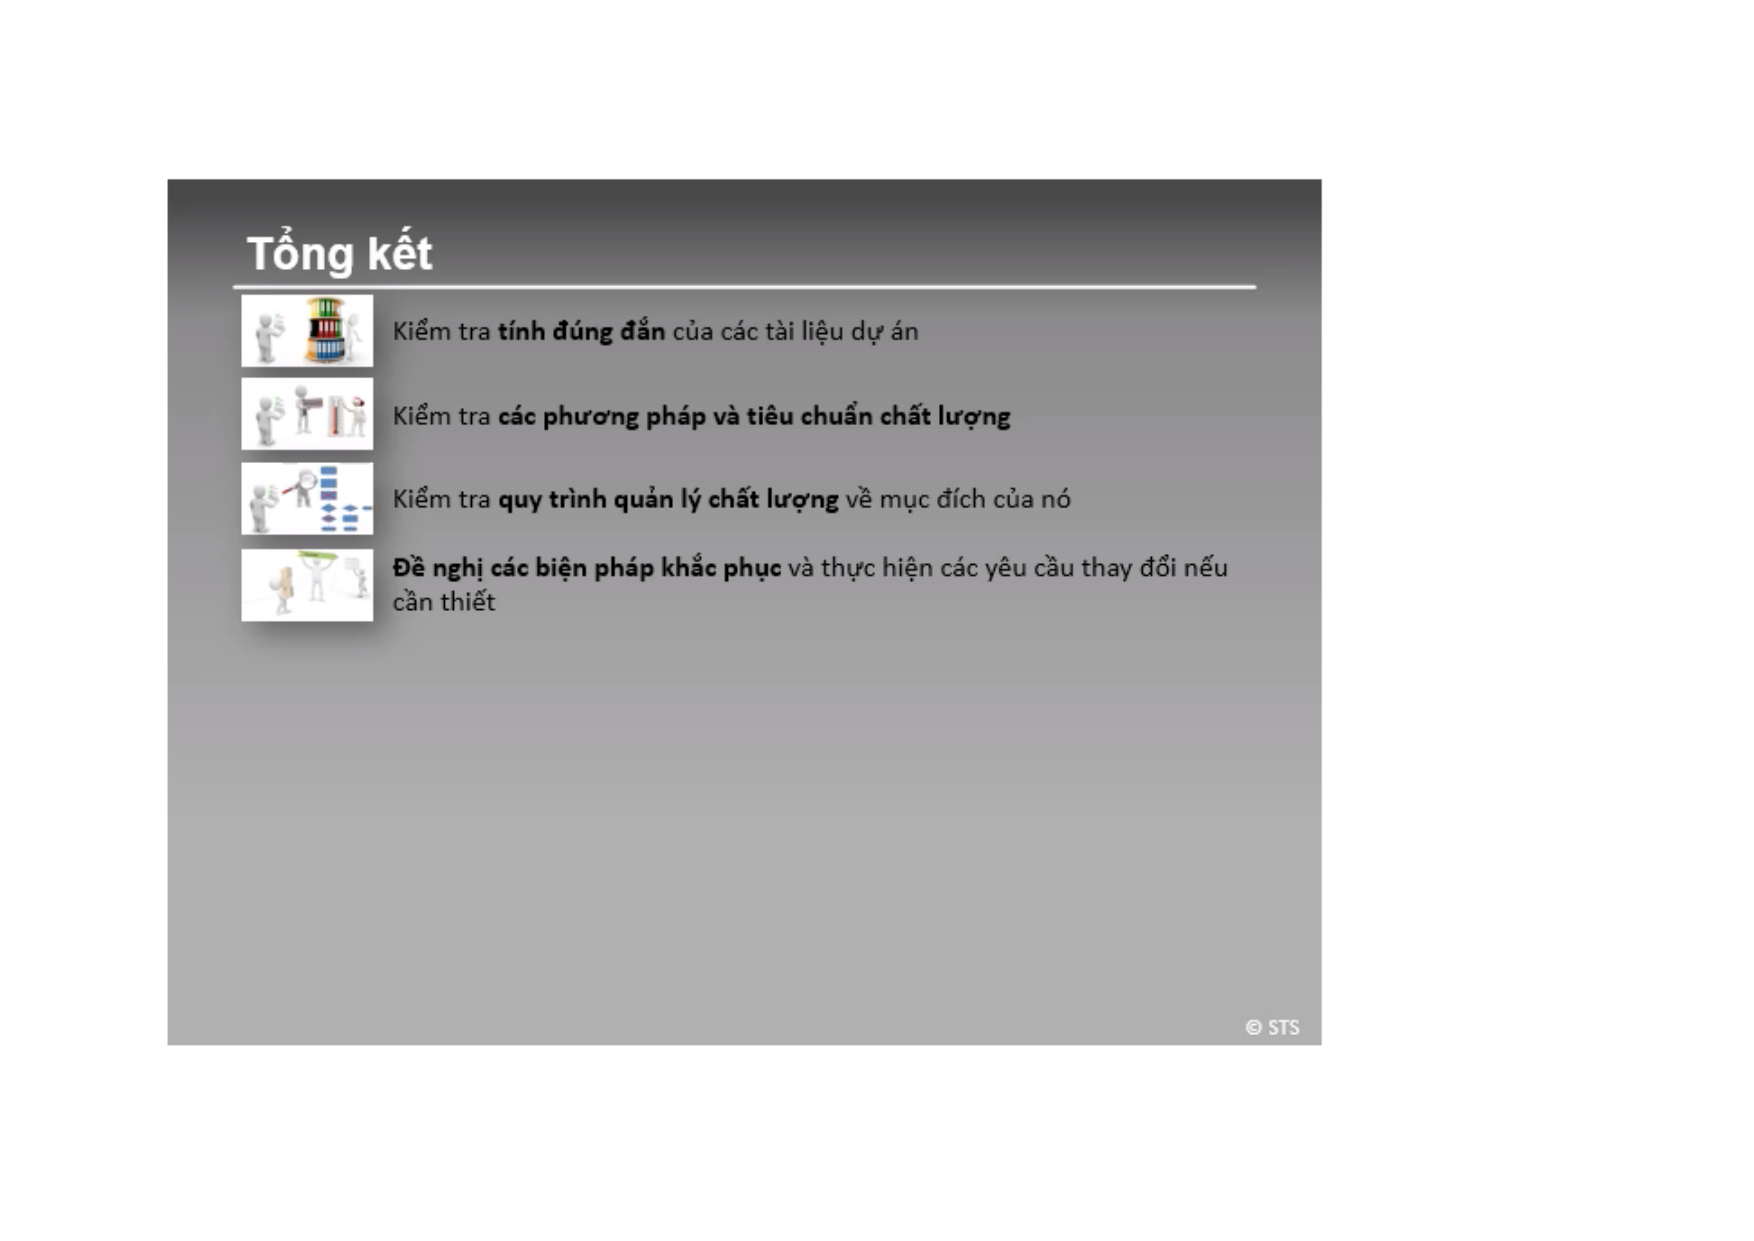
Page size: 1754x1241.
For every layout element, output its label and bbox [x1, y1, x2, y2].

picture [150, 150, 1350, 1089]
